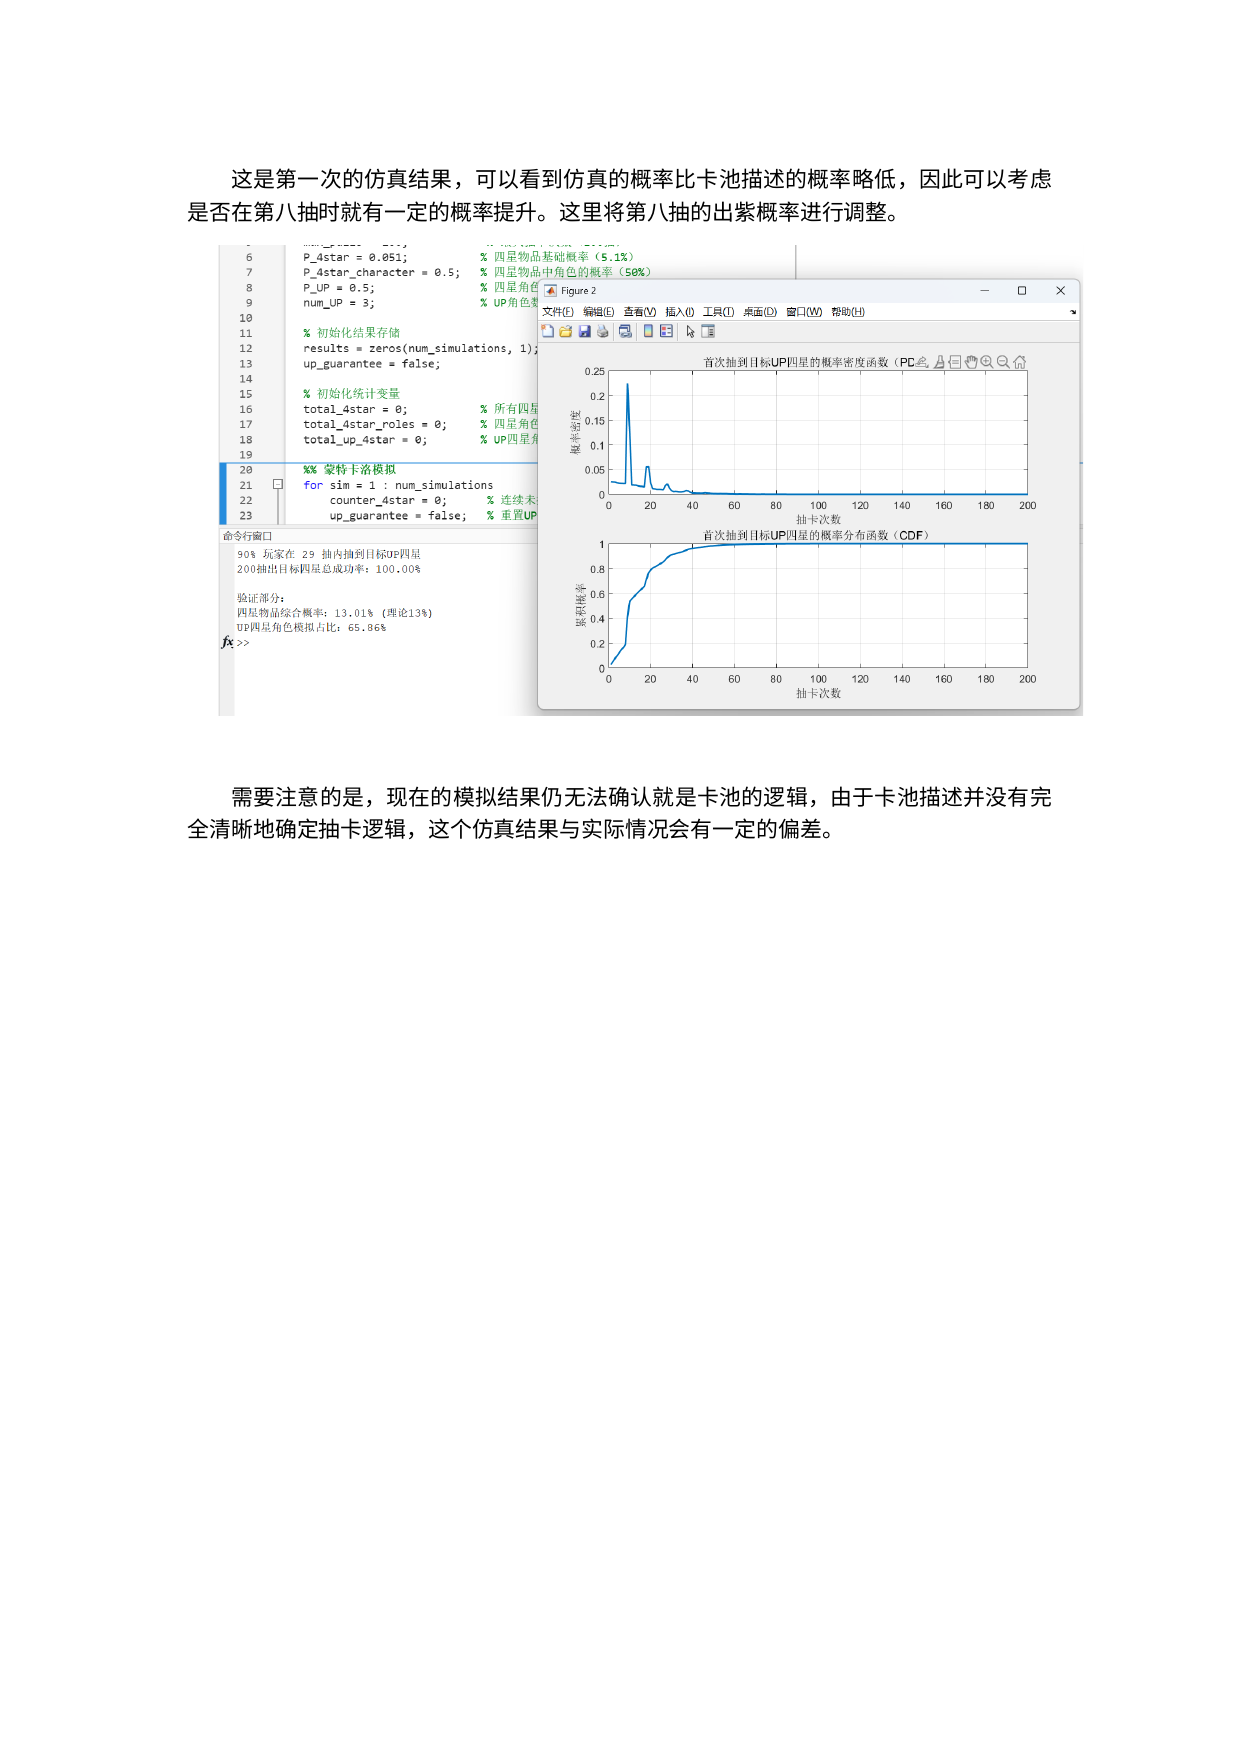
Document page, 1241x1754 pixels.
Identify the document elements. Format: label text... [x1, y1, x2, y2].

picture [218, 245, 1084, 716]
text 需要注意的是，现在的模拟结果仍无法确认就是卡池的逻辑，由于卡池描述并没有完全清晰地确定抽卡逻辑，这个仿真结果与实际情况会有一定的偏差。 [187, 779, 1053, 844]
text 这是第一次的仿真结果，可以看到仿真的概率比卡池描述的概率略低，因此可以考虑是否在第八抽时就有一定的概率提升。这里将第八抽的出紫概率进行调整。 [187, 162, 1053, 227]
